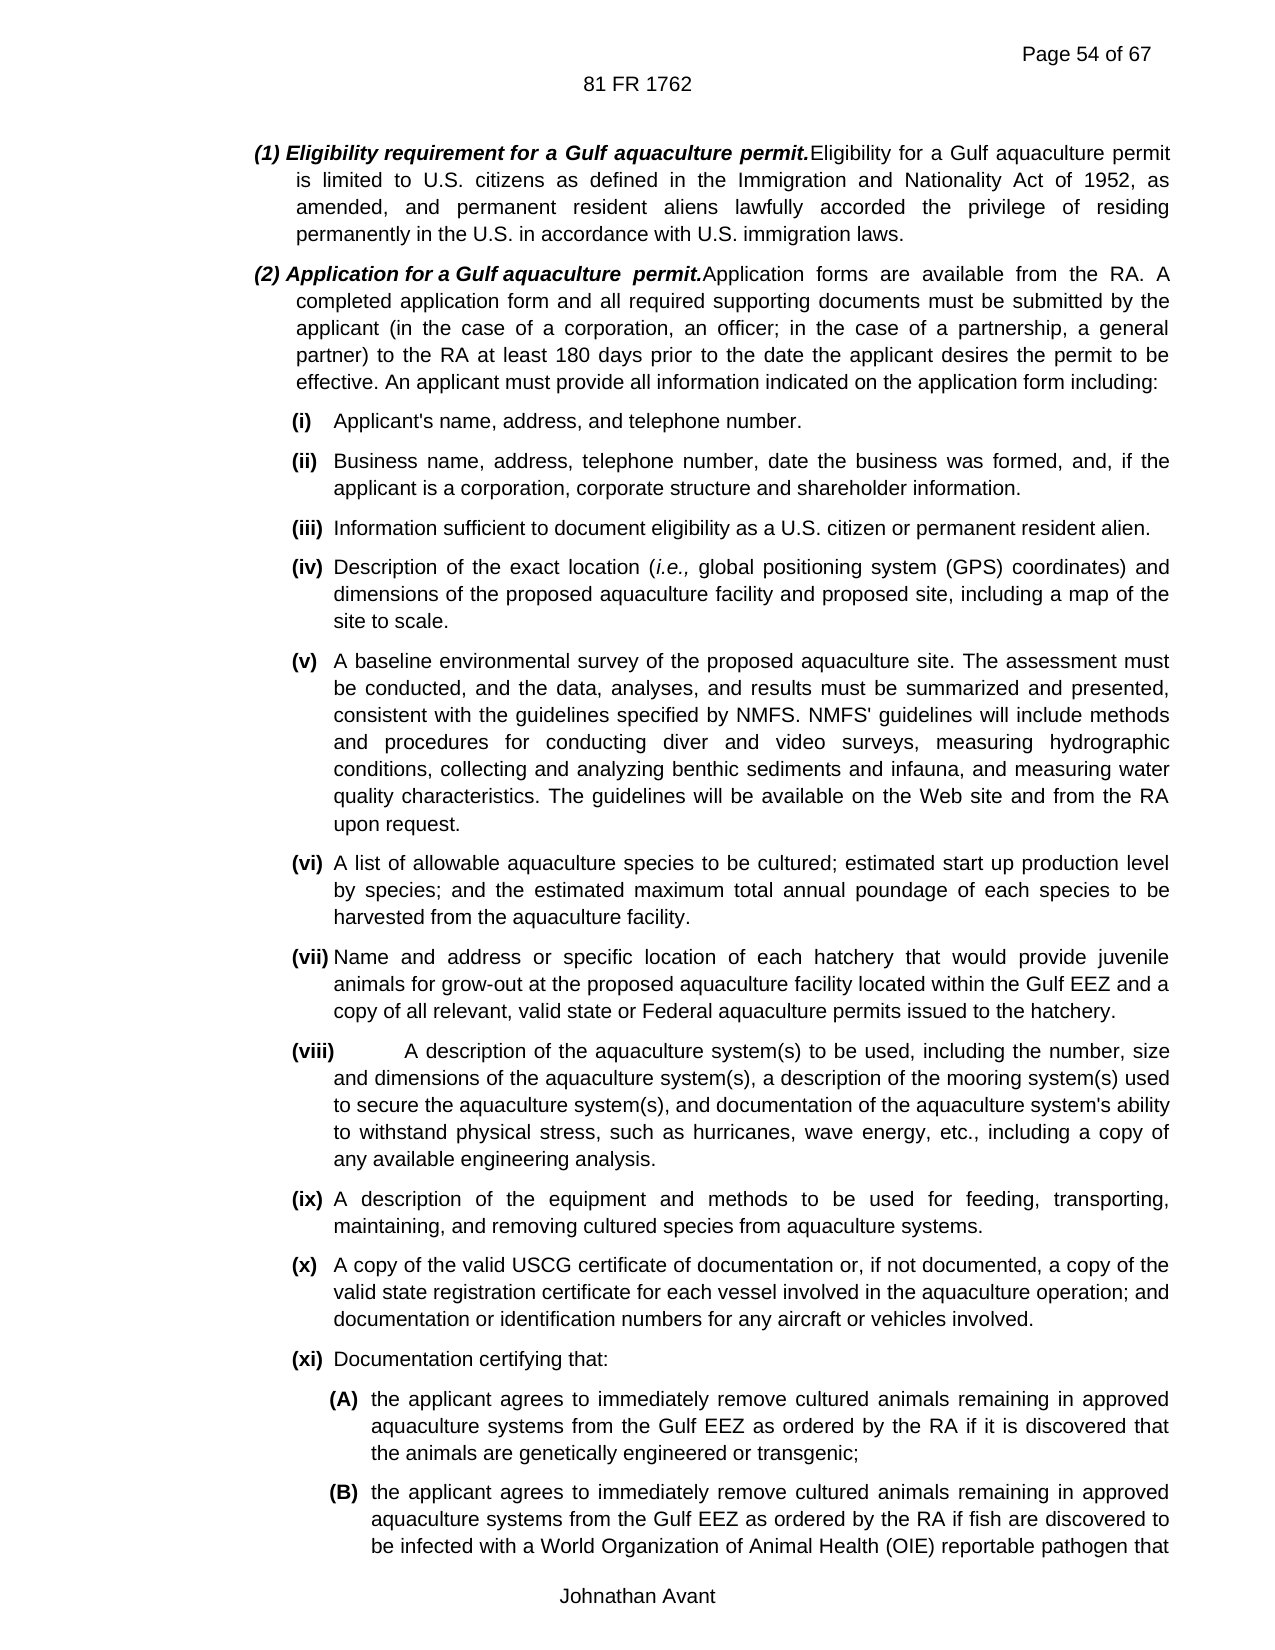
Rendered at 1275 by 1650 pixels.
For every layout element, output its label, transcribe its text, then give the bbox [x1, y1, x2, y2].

list Business name, address, telephone number, date the business was formed, and, if the applicant is a corporation, corporate structure and shareholder information. [292, 446, 1171, 500]
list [329, 1477, 1171, 1558]
list Applicant's name, address, and telephone number. [292, 406, 1171, 433]
list A baseline environmental survey of the proposed aquaculture site. The assessment must be conducted, and the data, analyses, and results must be summarized and presented, consistent with the guidelines specified by NMFS. NMFS' guidelines will include methods and procedures for conducting diver and video surveys, measuring hydrographic conditions, collecting and analyzing benthic sediments and infauna, and measuring water quality characteristics. The guidelines will be available on the Web site and from the RA upon request. [292, 646, 1171, 835]
list Information sufficient to document eligibility as a U.S. citizen or permanent resident alien. [292, 512, 1171, 539]
list Name and address or specific location of each hatchery that would provide juvenile animals for grow-out at the proposed aquaculture facility located within the Gulf EEZ and a copy of all relevant, valid state or Federal aquaculture permits issued to the hatchery. [292, 942, 1171, 1023]
list r a Gulf aquaculture permit.Eligibility for a Gulf aquaculture permit is limited to U.S. citizens as defined in the Immigration and Nationality Act of 1952, as amended, and permanent resident aliens lawfully accorded the privilege of residing permanently in the U.S. in accordance with U.S. immigration laws. [254, 137, 1171, 246]
list A copy of the valid USCG certificate of documentation or, if not documented, a copy of the valid state registration certificate for each vessel involved in the aquaculture operation; and documentation or identification numbers for any aircraft or vehicles involved. [292, 1250, 1171, 1331]
list the applicant agrees to immediately remove cultured animals remaining in approved aquaculture systems from the Gulf EEZ as ordered by the RA if it is discovered that the animals are genetically engineered or transgenic; [329, 1383, 1171, 1464]
list A description of the equipment and methods to be used for feeding, transporting, maintaining, and removing cultured species from aquaculture systems. [292, 1183, 1171, 1237]
list Description of the exact location (i.e., global positioning system (GPS) coordinates) and dimensions of the proposed aquaculture facility and proposed site, including a map of the site to scale. [292, 552, 1171, 633]
list A description of the aquaculture system(s) to be used, including the number, size and dimensions of the aquaculture system(s), a description of the mooring system(s) used to secure the aquaculture system(s), and documentation of the aquaculture system's ability to withstand physical stress, such as hurricanes, wave energy, etc., including a copy of any available engineering analysis. [292, 1035, 1171, 1171]
list Documentation certifying that: [292, 1344, 1171, 1371]
list A list of allowable aquaculture species to be cultured; estimated start up production level by species; and the estimated maximum total annual poundage of each species to be harvested from the aquaculture facility. [292, 848, 1171, 929]
list aculture permit.Application forms are available from the RA. A completed application form and all required supporting documents must be submitted by the applicant (in the case of a corporation, an officer; in the case of a partnership, a general partner) to the RA at least 180 days prior to the date the applicant desires the permit to be effective. An applicant must provide all information indicated on the application form including: [254, 258, 1171, 394]
